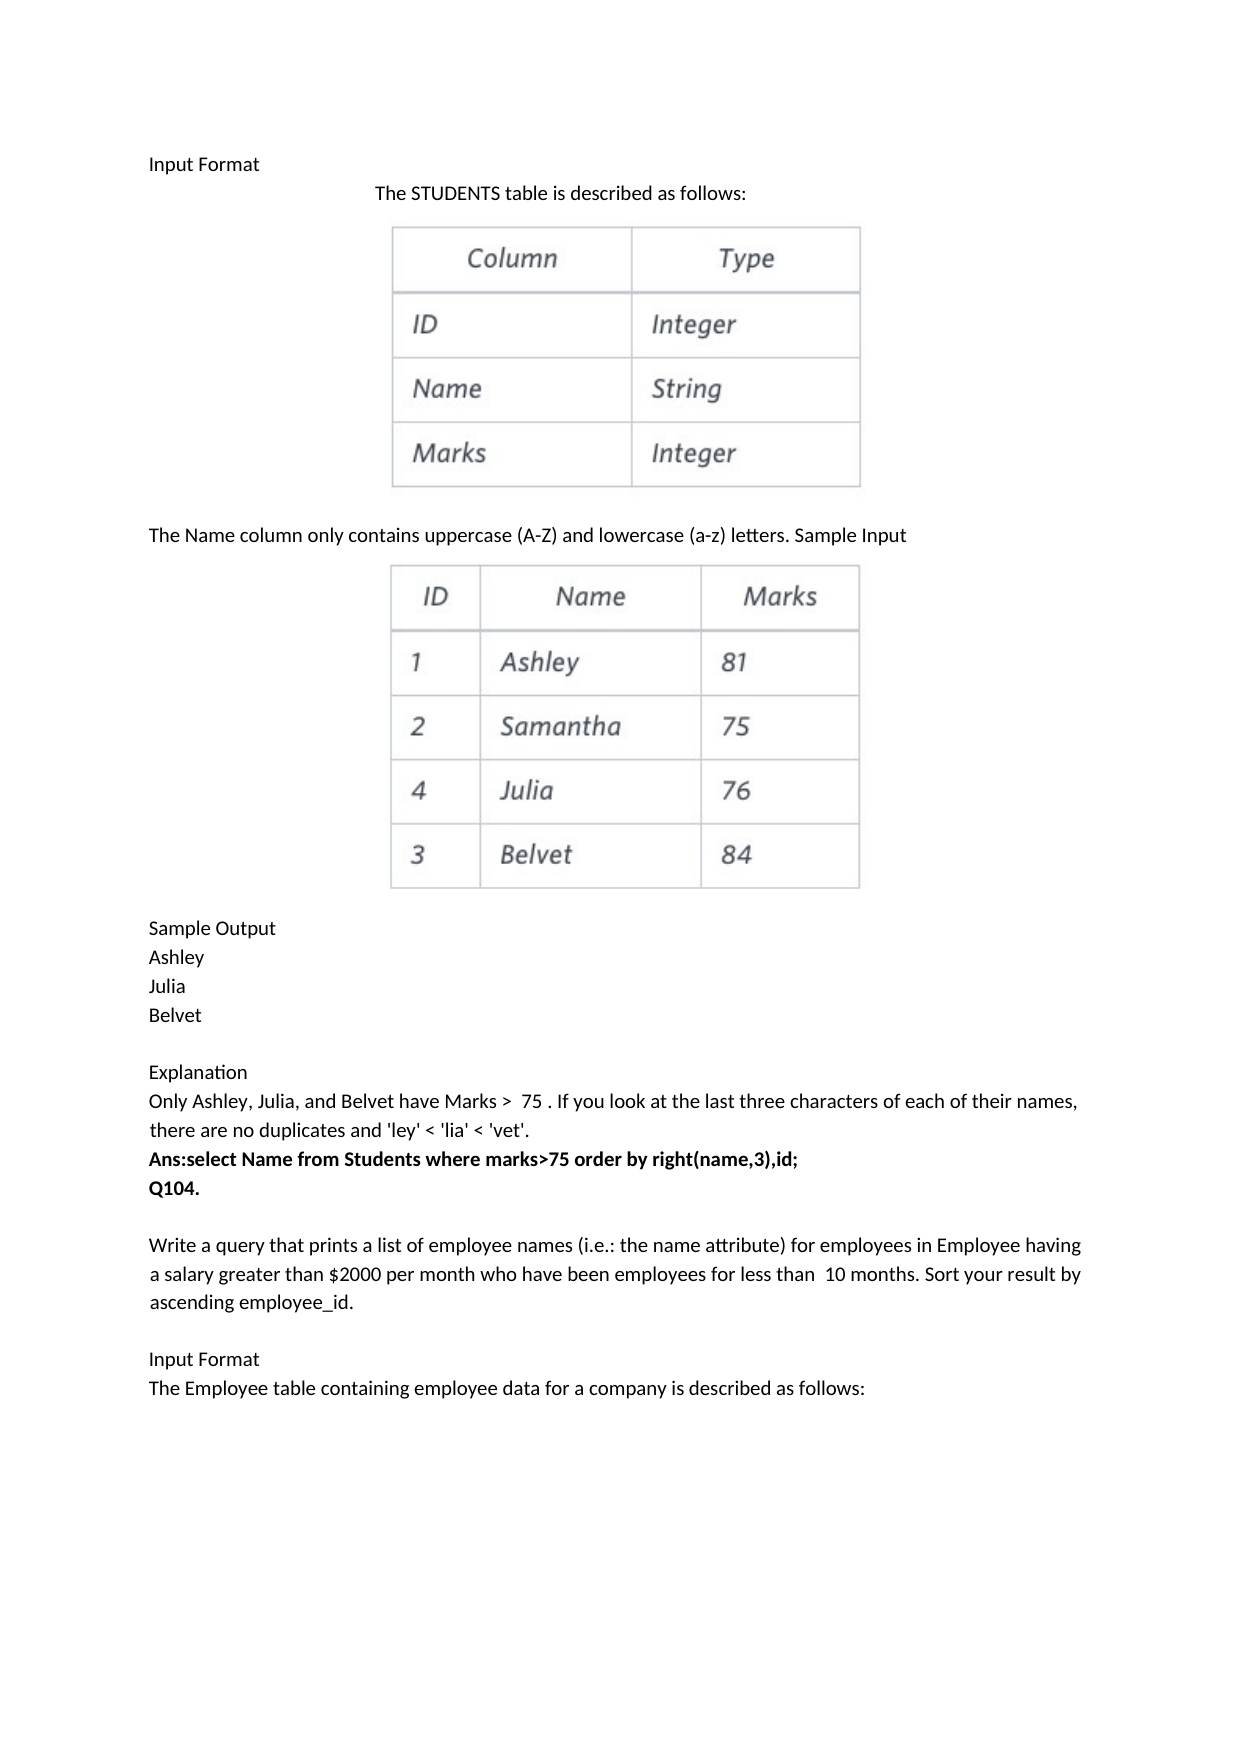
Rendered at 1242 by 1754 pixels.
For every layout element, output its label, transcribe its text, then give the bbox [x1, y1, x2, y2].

text Explanation [148, 1059, 1089, 1085]
text Input Format [148, 1347, 1089, 1372]
text Julia [148, 973, 1089, 998]
text The Employee table containing employee data for a company is described as follows: [148, 1376, 1089, 1401]
text Ans:select Name from Students where marks>75 order by right(name,3),id; [148, 1146, 1089, 1171]
text The Name column only contains uppercase (A-Z) and lowercase (a-z) letters. Sample Input [148, 522, 926, 548]
text Write a query that prints a list of employee names (i.e.: the name attribute) for employees in Employee having a salary greater than $2000 per month who have been employees for less than 10 months. Sort your result by ascending employee_id. [148, 1232, 1089, 1314]
text Only Ashley, Julia, and Belvet have Marks > 75 . If you look at the last three characters of each of their names, there are no duplicates and 'ley' < 'lia' < 'vet'. [148, 1088, 1089, 1142]
text Sample Output [148, 915, 1089, 940]
text Belvet [148, 1002, 1089, 1027]
text Q104. [148, 1175, 1090, 1200]
text Input Format [148, 151, 1089, 176]
text Ashley [148, 944, 1089, 969]
picture [378, 208, 880, 508]
text The STUDENTS table is described as follows: [375, 180, 1089, 205]
picture [378, 551, 876, 900]
